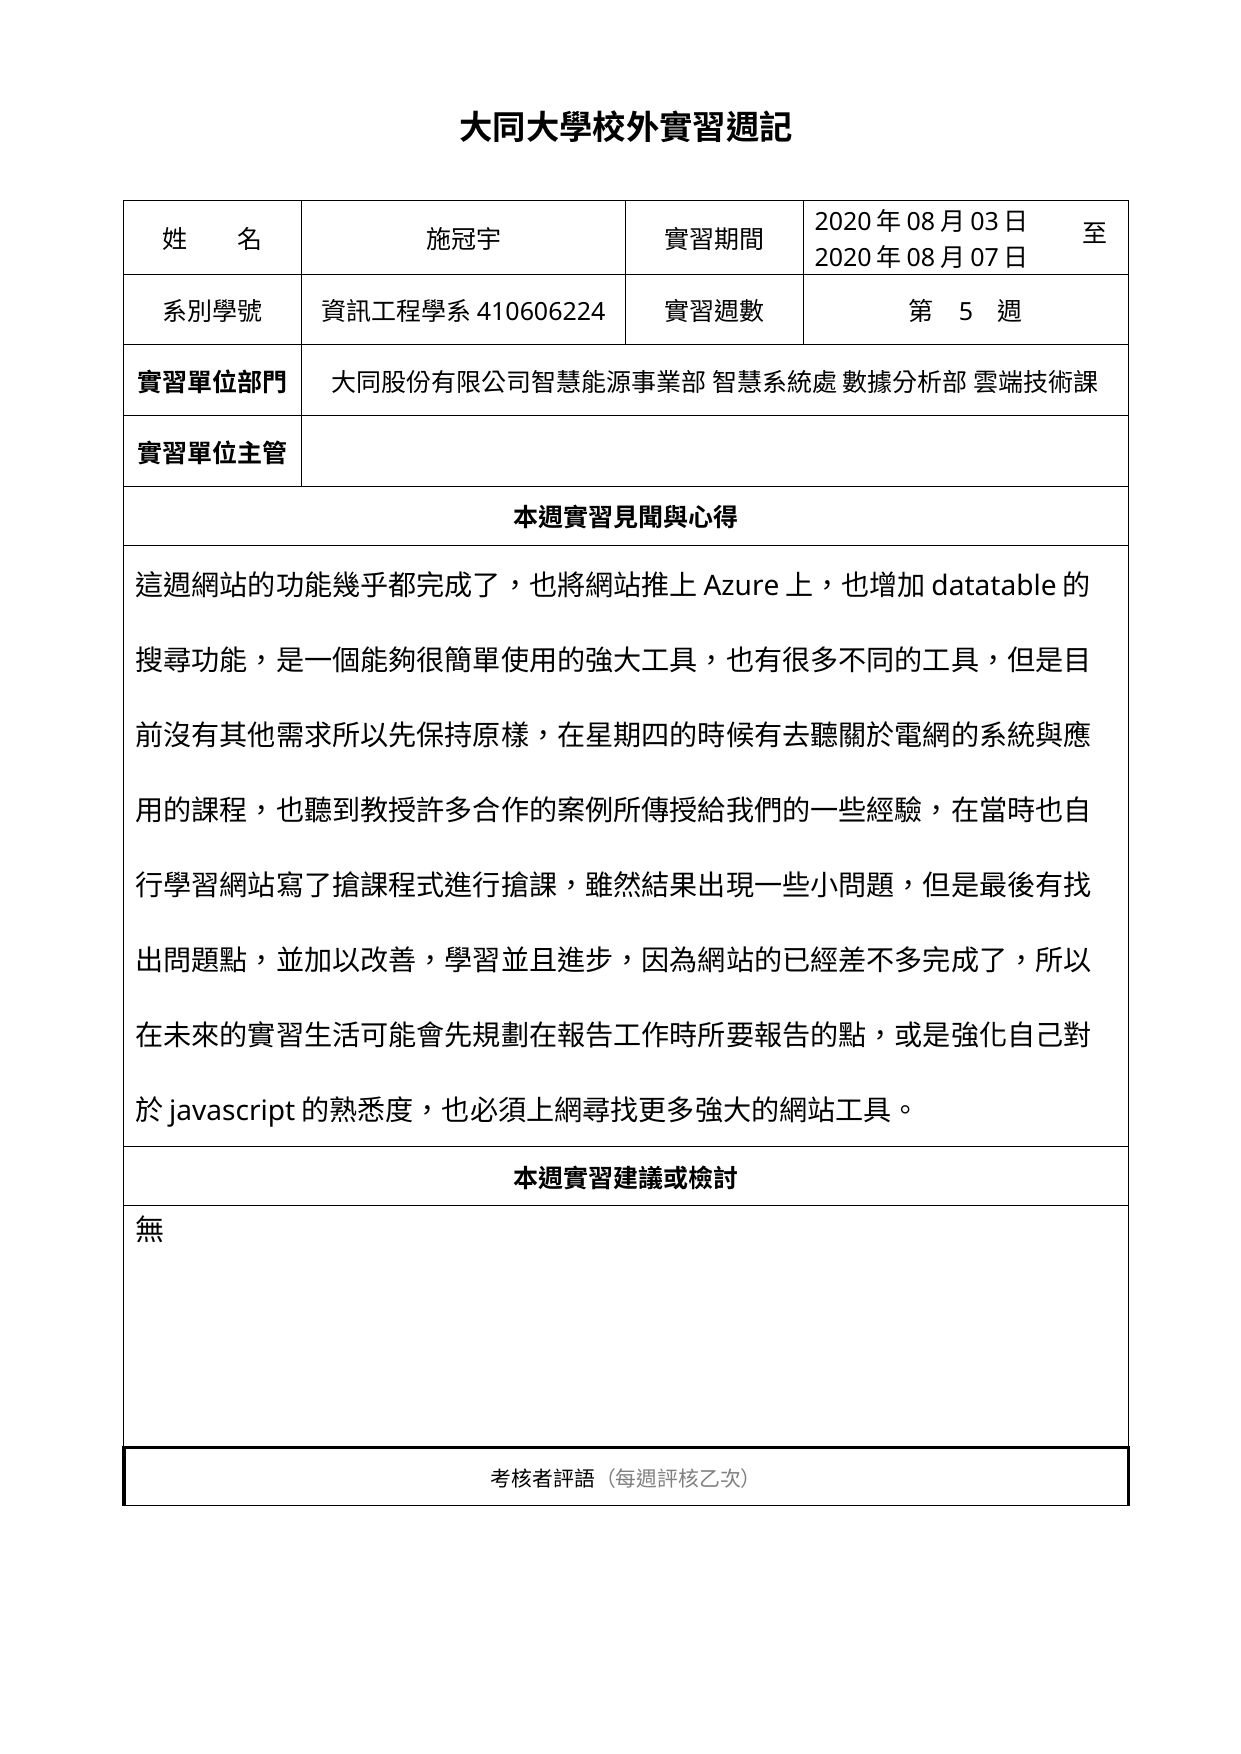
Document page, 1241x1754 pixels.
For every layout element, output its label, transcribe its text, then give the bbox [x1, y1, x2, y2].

table_cell 系別學號 [124, 275, 301, 344]
table_cell 這週網站的功能幾乎都完成了，也將網站推上Azure上，也增加datatable的搜尋功能，是一個能夠很簡單使用的強大工具，也有很多不同的工具，但是目前沒有其他需求所以先保持原樣，在星期四的時候有去聽關於電網的系統與應用的課程，也聽到教授許多合作的案例所傳授給我們的一些經驗，在當時也自行學習網站寫了搶課程式進行搶課，雖然結果出現一些小問題，但是最後有找出問題點，並加以改善，學習並且進步，因為網站的已經差不多完成了，所以在未來的實習生活可能會先規劃在報告工作時所要報告的點，或是強化自己對於javascript的熟悉度，也必須上網尋找更多強大的網站工具。 [124, 546, 1128, 1146]
table_cell 實習單位部門 [124, 345, 301, 415]
table_cell 大同股份有限公司智慧能源事業部 智慧系統處 數據分析部 雲端技術課 [302, 345, 1128, 415]
table_header 姓 名 [124, 201, 301, 273]
text 大同大學校外實習週記 [118, 87, 1134, 162]
table_cell 資訊工程學系410606224 [302, 275, 625, 344]
table_cell 實習單位主管 [124, 416, 301, 486]
table_cell [302, 416, 1128, 486]
table_cell 第 5 週 [804, 275, 1128, 344]
table_header 實習期間 [626, 201, 803, 273]
table_cell 考核者評語（每週評核乙次） [126, 1449, 1127, 1505]
table_cell 無 [124, 1206, 1128, 1446]
table_header 2020年08月03日 2020年08月07日 [804, 201, 1128, 273]
table_header 施冠宇 [302, 201, 625, 273]
table_cell 本週實習見聞與心得 [124, 487, 1128, 545]
table_cell 本週實習建議或檢討 [124, 1147, 1128, 1205]
table_cell 實習週數 [626, 275, 803, 344]
